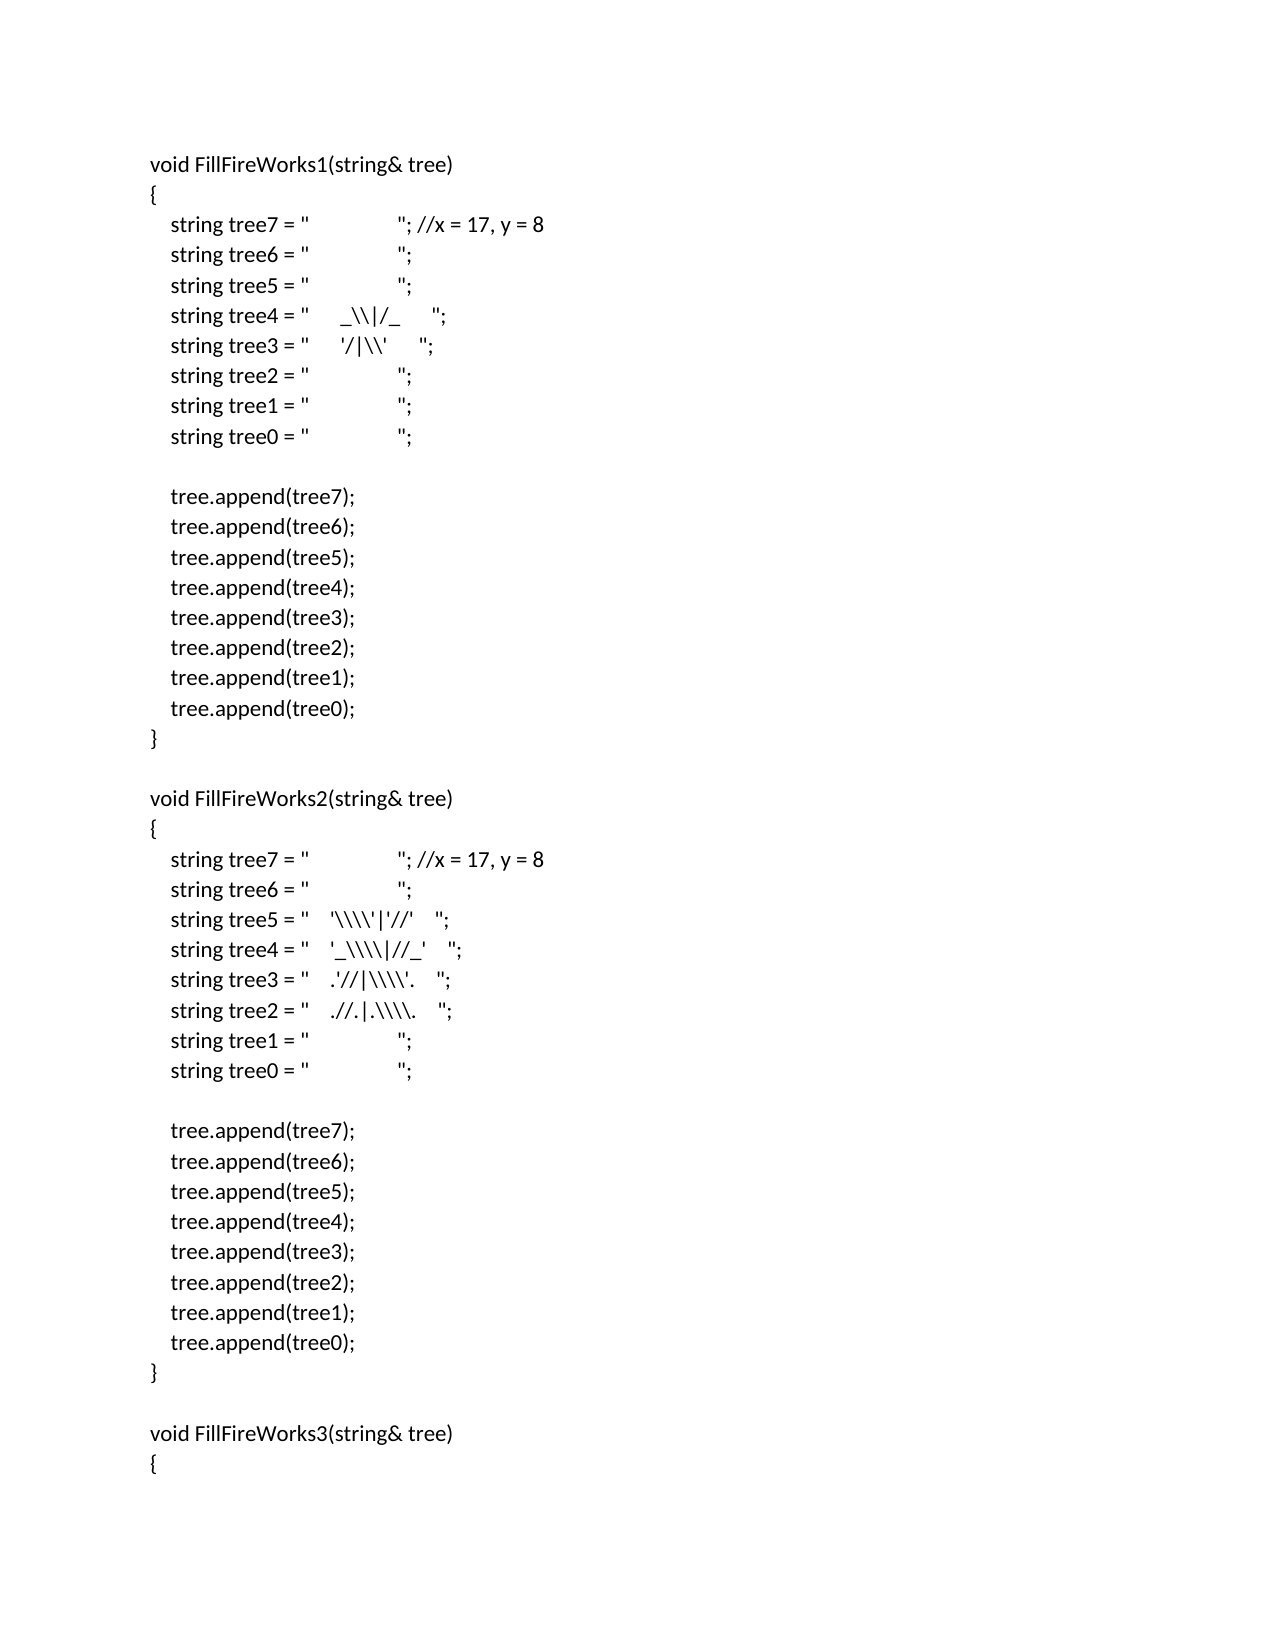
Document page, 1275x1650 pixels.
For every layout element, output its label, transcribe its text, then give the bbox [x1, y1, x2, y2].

text string tree4 = " '_\\\\|//_' "; [150, 935, 1125, 963]
text tree.append(tree2); [150, 1268, 1125, 1296]
text tree.append(tree7); [150, 1117, 1125, 1145]
text tree.append(tree1); [150, 663, 1125, 692]
text tree.append(tree1); [150, 1298, 1125, 1326]
text tree.append(tree3); [150, 1237, 1125, 1266]
text void FillFireWorks1(string& tree) [150, 150, 1125, 178]
text void FillFireWorks2(string& tree) [150, 784, 1125, 812]
text string tree7 = " "; //x = 17, y = 8 [150, 210, 1125, 238]
text tree.append(tree0); [150, 694, 1125, 722]
text string tree1 = " "; [150, 1026, 1125, 1054]
text } [150, 724, 1125, 752]
text string tree6 = " "; [150, 875, 1125, 903]
text string tree5 = " '\\\\'|'//' "; [150, 905, 1125, 933]
text void FillFireWorks3(string& tree) [150, 1419, 1125, 1447]
text tree.append(tree4); [150, 573, 1125, 601]
text string tree5 = " "; [150, 271, 1125, 299]
text tree.append(tree4); [150, 1207, 1125, 1235]
text string tree0 = " "; [150, 1056, 1125, 1084]
text } [150, 1358, 1125, 1386]
text string tree3 = " .'//|\\\\'. "; [150, 966, 1125, 994]
text tree.append(tree7); [150, 482, 1125, 510]
text string tree2 = " "; [150, 361, 1125, 389]
text string tree3 = " '/|\\' "; [150, 331, 1125, 359]
text string tree1 = " "; [150, 392, 1125, 420]
text string tree6 = " "; [150, 241, 1125, 269]
text string tree4 = " _\\|/_ "; [150, 301, 1125, 329]
text { [150, 180, 1125, 208]
text string tree2 = " .//.|.\\\\. "; [150, 996, 1125, 1024]
text tree.append(tree5); [150, 543, 1125, 571]
text tree.append(tree2); [150, 633, 1125, 661]
text tree.append(tree5); [150, 1177, 1125, 1205]
text { [150, 1449, 1125, 1477]
text { [150, 814, 1125, 843]
text tree.append(tree0); [150, 1328, 1125, 1356]
text tree.append(tree6); [150, 1147, 1125, 1175]
text string tree7 = " "; //x = 17, y = 8 [150, 845, 1125, 873]
text tree.append(tree3); [150, 603, 1125, 631]
text tree.append(tree6); [150, 512, 1125, 541]
text string tree0 = " "; [150, 422, 1125, 450]
